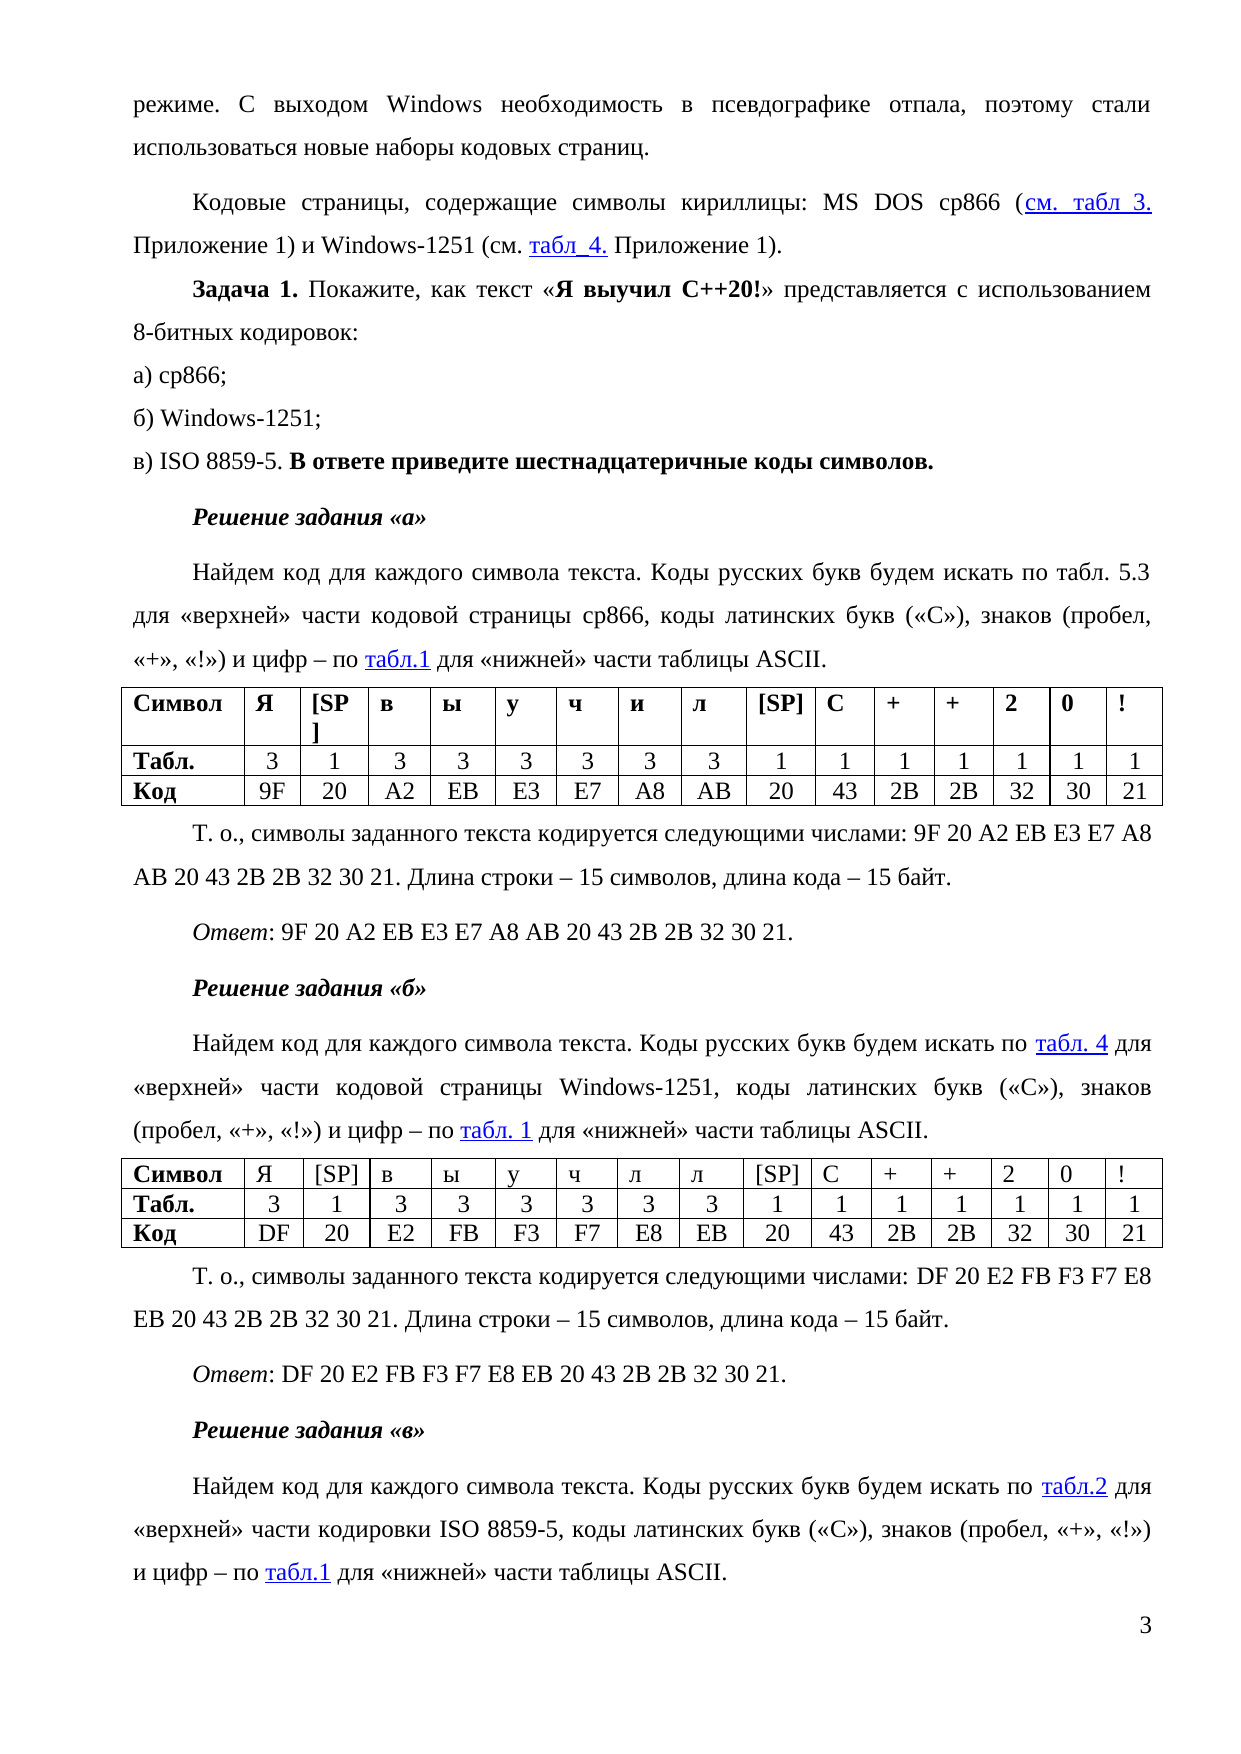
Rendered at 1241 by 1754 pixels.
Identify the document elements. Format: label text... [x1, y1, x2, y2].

table_cell EB [680, 1219, 743, 1247]
table_header л [682, 688, 746, 745]
table_header л [618, 1159, 679, 1188]
table_cell EB [431, 776, 495, 805]
table_header 2 [992, 1159, 1048, 1188]
table_cell 1 [747, 746, 815, 775]
table_cell 1 [744, 1189, 811, 1217]
table_header + [932, 1159, 991, 1188]
text в) ISO 8859-5. В ответе приведите шестнадцатеричные коды символов. [133, 446, 1152, 475]
text Решение задания «в» [133, 1415, 1152, 1444]
table_header ы [431, 688, 495, 745]
table_header + [872, 1159, 931, 1188]
table_cell E2 [371, 1219, 431, 1247]
text Решение задания «б» [133, 973, 1152, 1002]
table_cell 1 [816, 746, 874, 775]
table_cell 3 [557, 1189, 617, 1217]
text Решение задания «а» [133, 502, 1152, 531]
text Т. о., символы заданного текста кодируется следующими числами: DF 20 E2 FB F3 F7 E8 EB 20 43 2B 2B 32 30 21. Длина строки – 15 символов, длина кода – 15 байт. [133, 1261, 1152, 1333]
table_cell A2 [369, 776, 430, 805]
table_cell 30 [1051, 776, 1106, 805]
table_cell 43 [816, 776, 874, 805]
table_cell 2B [932, 1219, 991, 1247]
table_cell 3 [371, 1189, 431, 1217]
text Найдем код для каждого символа текста. Коды русских букв будем искать по табл. 5.3 для «верхней» части кодовой страницы cp866, коды латинских букв («C»), знаков (пробел, «+», «!») и цифр – по табл.1 для «нижней» части таблицы ASCII. [133, 557, 1152, 672]
text Задача 1. Покажите, как текст «Я выучил C++20!» представляется с использованием 8-битных кодировок: [133, 274, 1152, 346]
table_cell 20 [744, 1219, 811, 1247]
table_cell 21 [1107, 776, 1162, 805]
table_cell 3 [680, 1189, 743, 1217]
table_header у [496, 1159, 556, 1188]
table_header 0 [1049, 1159, 1105, 1188]
table_cell 3 [432, 1189, 495, 1217]
table_cell 30 [1049, 1219, 1105, 1247]
table_cell 43 [812, 1219, 871, 1247]
table_cell 32 [994, 776, 1049, 805]
table_header [SP] [747, 688, 815, 745]
table_header в [371, 1159, 431, 1188]
table_header ч [557, 688, 618, 745]
table_cell 1 [1107, 746, 1162, 775]
table_cell 1 [812, 1189, 871, 1217]
table_header 0 [1051, 688, 1106, 745]
table_header ! [1106, 1159, 1162, 1188]
table_cell 3 [245, 1189, 303, 1217]
table_cell 1 [994, 746, 1049, 775]
table_cell E7 [557, 776, 618, 805]
table_header у [496, 688, 556, 745]
table_cell Код [122, 1219, 244, 1247]
table_cell E3 [496, 776, 556, 805]
table_header Символ [122, 1159, 244, 1188]
table_cell 20 [304, 1219, 369, 1247]
table_cell 1 [301, 746, 368, 775]
text Ответ: 9F 20 A2 EB E3 E7 A8 AB 20 43 2B 2B 32 30 21. [133, 917, 1152, 946]
table_cell 32 [992, 1219, 1048, 1247]
table_cell 3 [618, 1189, 679, 1217]
table_cell A8 [619, 776, 681, 805]
table_cell 3 [619, 746, 681, 775]
table_header и [619, 688, 681, 745]
table_cell 1 [875, 746, 934, 775]
table_cell 9F [245, 776, 300, 805]
table_header Я [245, 688, 300, 745]
text Кодовые страницы, содержащие символы кириллицы: MS DOS cp866 (см. табл_3. Приложение 1) и Windows-1251 (см. табл_4. Приложение 1). [133, 187, 1152, 259]
table_cell 2B [935, 776, 993, 805]
table_header Символ [122, 688, 244, 745]
table_header C [816, 688, 874, 745]
table_cell 1 [992, 1189, 1048, 1217]
table_cell 20 [301, 776, 368, 805]
table_header 2 [994, 688, 1049, 745]
table_cell E8 [618, 1219, 679, 1247]
table_cell 2B [872, 1219, 931, 1247]
text Найдем код для каждого символа текста. Коды русских букв будем искать по табл.2 для «верхней» части кодировки ISO 8859-5, коды латинских букв («C»), знаков (пробел, «+», «!») и цифр – по табл.1 для «нижней» части таблицы ASCII. [133, 1471, 1152, 1586]
table_cell 21 [1106, 1219, 1162, 1247]
table_cell 3 [431, 746, 495, 775]
text Найдем код для каждого символа текста. Коды русских букв будем искать по табл. 4 для «верхней» части кодовой страницы Windows-1251, коды латинских букв («C»), знаков (пробел, «+», «!») и цифр – по табл. 1 для «нижней» части таблицы ASCII. [133, 1028, 1152, 1143]
table_cell DF [245, 1219, 303, 1247]
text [133, 89, 1152, 161]
text а) cp866; [133, 360, 1152, 389]
table_cell 3 [557, 746, 618, 775]
text Т. о., символы заданного текста кодируется следующими числами: 9F 20 A2 EB E3 E7 A8 AB 20 43 2B 2B 32 30 21. Длина строки – 15 символов, длина кода – 15 байт. [133, 818, 1152, 890]
table_cell 3 [245, 746, 300, 775]
table_cell Табл. [122, 746, 244, 775]
table_cell 3 [496, 746, 556, 775]
table_cell Код [122, 776, 244, 805]
table_cell 3 [682, 746, 746, 775]
table_cell 1 [304, 1189, 369, 1217]
table_cell FB [432, 1219, 495, 1247]
text Ответ: DF 20 E2 FB F3 F7 E8 EB 20 43 2B 2B 32 30 21. [133, 1359, 1152, 1388]
table_header л [680, 1159, 743, 1188]
table_cell 1 [1106, 1189, 1162, 1217]
text б) Windows-1251; [133, 403, 1152, 432]
table_header в [369, 688, 430, 745]
table_cell AB [682, 776, 746, 805]
table_cell F3 [496, 1219, 556, 1247]
table_cell 1 [872, 1189, 931, 1217]
table_cell 1 [1049, 1189, 1105, 1217]
table_header + [875, 688, 934, 745]
table_cell 3 [369, 746, 430, 775]
table_header ы [432, 1159, 495, 1188]
table_header [SP] [744, 1159, 811, 1188]
table_cell 2B [875, 776, 934, 805]
table_header ! [1107, 688, 1162, 745]
table_header C [812, 1159, 871, 1188]
table_cell 1 [935, 746, 993, 775]
table_header ч [557, 1159, 617, 1188]
table_header [SP] [301, 688, 368, 745]
table_header Я [245, 1159, 303, 1188]
table_cell 1 [1051, 746, 1106, 775]
table_cell 3 [496, 1189, 556, 1217]
table_header [SP] [304, 1159, 369, 1188]
table_cell Табл. [122, 1189, 244, 1217]
table_header + [935, 688, 993, 745]
table_cell 1 [932, 1189, 991, 1217]
table_cell F7 [557, 1219, 617, 1247]
table_cell 20 [747, 776, 815, 805]
